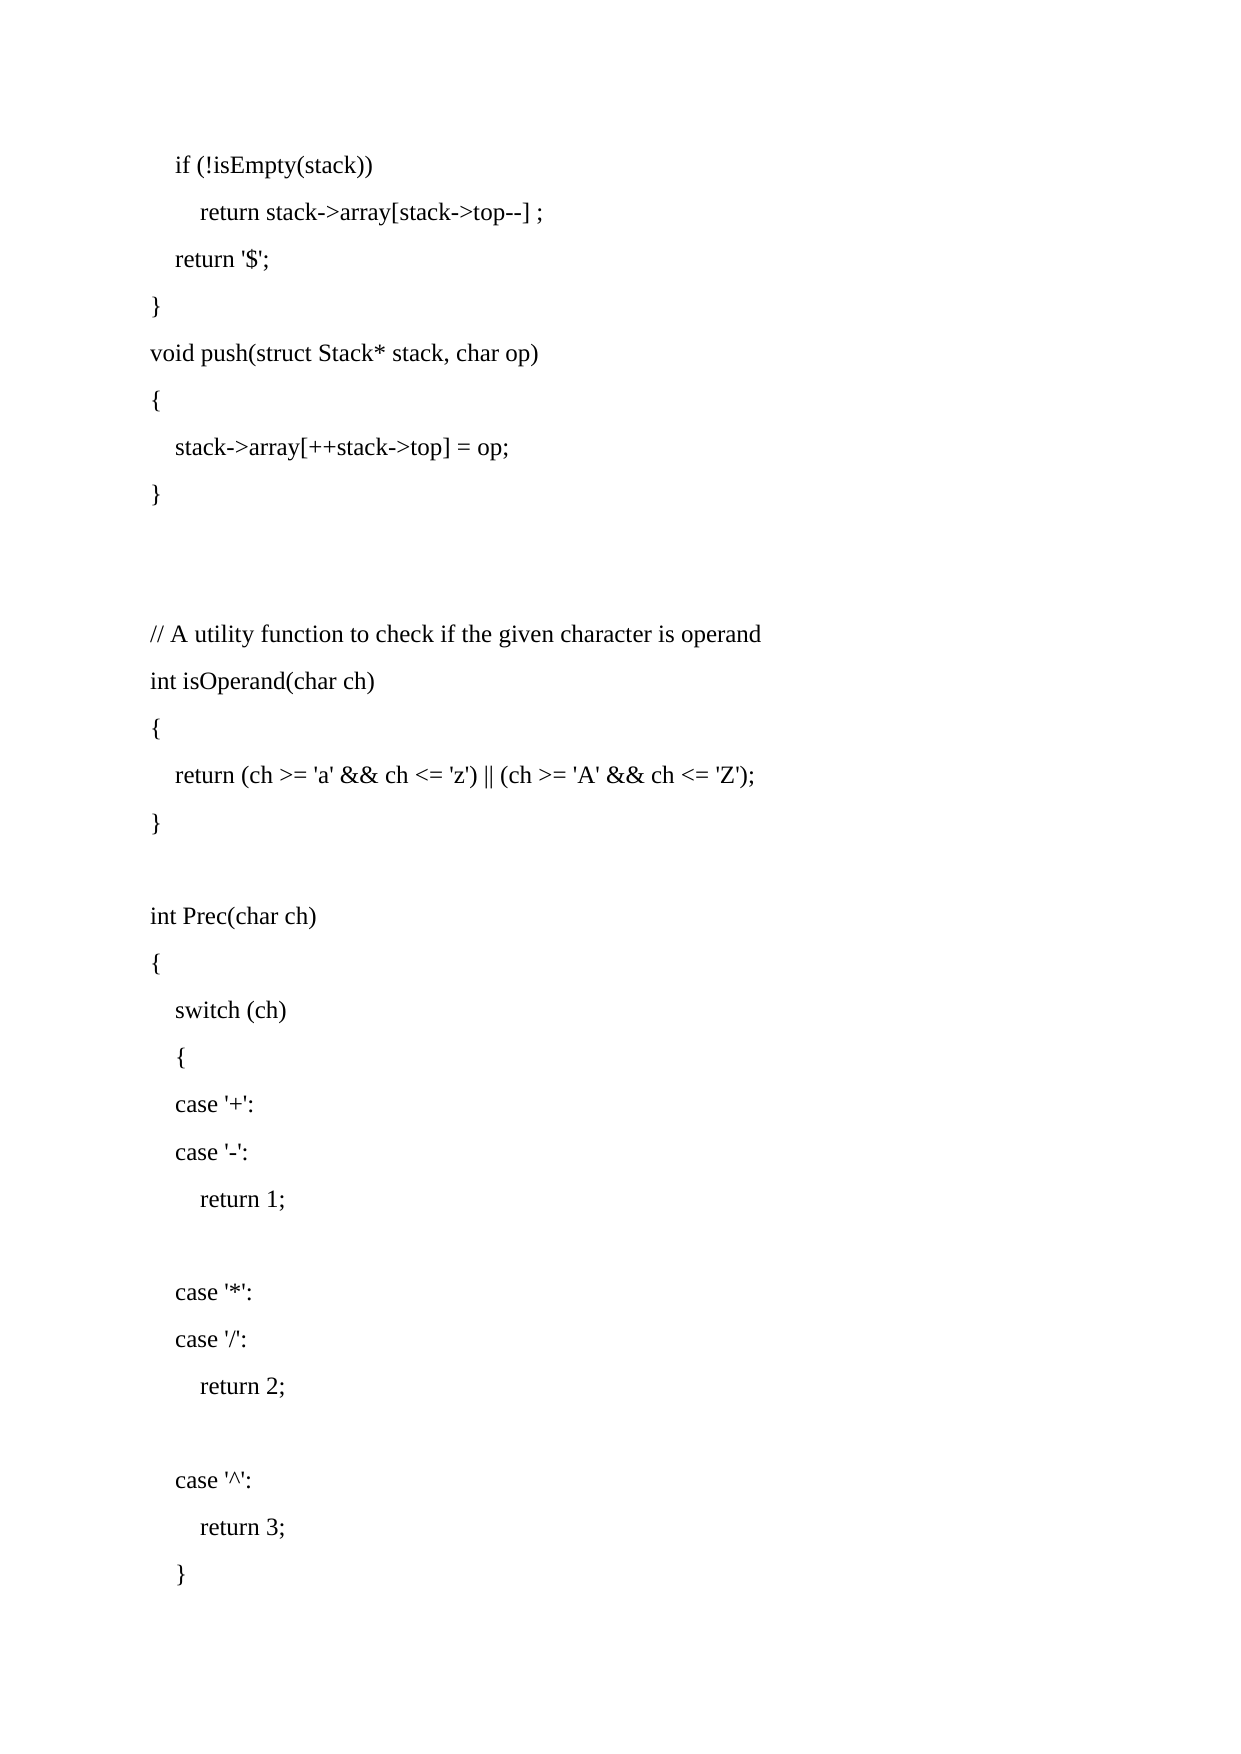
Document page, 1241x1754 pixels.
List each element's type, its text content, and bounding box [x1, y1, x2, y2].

text // A utility function to check if the given character is operand [150, 619, 1090, 648]
text void push(struct Stack* stack, char op) [150, 338, 1090, 367]
text return '$'; [150, 244, 1090, 273]
text case '-': [150, 1137, 1090, 1165]
text } [150, 479, 1090, 508]
text int isOperand(char ch) [150, 666, 1090, 695]
text { [150, 713, 1090, 742]
text case '/': [150, 1324, 1090, 1353]
text case '*': [150, 1277, 1090, 1306]
text { [150, 1042, 1090, 1071]
text { [150, 948, 1090, 977]
text stack->array[++stack->top] = op; [150, 432, 1090, 461]
text return 1; [150, 1184, 1090, 1212]
text case '^': [150, 1465, 1090, 1493]
text } [150, 1559, 1090, 1588]
text return 2; [150, 1371, 1090, 1400]
text return 3; [150, 1512, 1090, 1541]
text return (ch >= 'a' && ch <= 'z') || (ch >= 'A' && ch <= 'Z'); [150, 761, 1090, 789]
text return stack->array[stack->top--] ; [150, 197, 1090, 226]
text int Prec(char ch) [150, 901, 1090, 930]
text case '+': [150, 1089, 1090, 1118]
text } [150, 808, 1090, 836]
text { [150, 385, 1090, 414]
text } [150, 291, 1090, 320]
text if (!isEmpty(stack)) [150, 150, 1090, 179]
text switch (ch) [150, 995, 1090, 1024]
